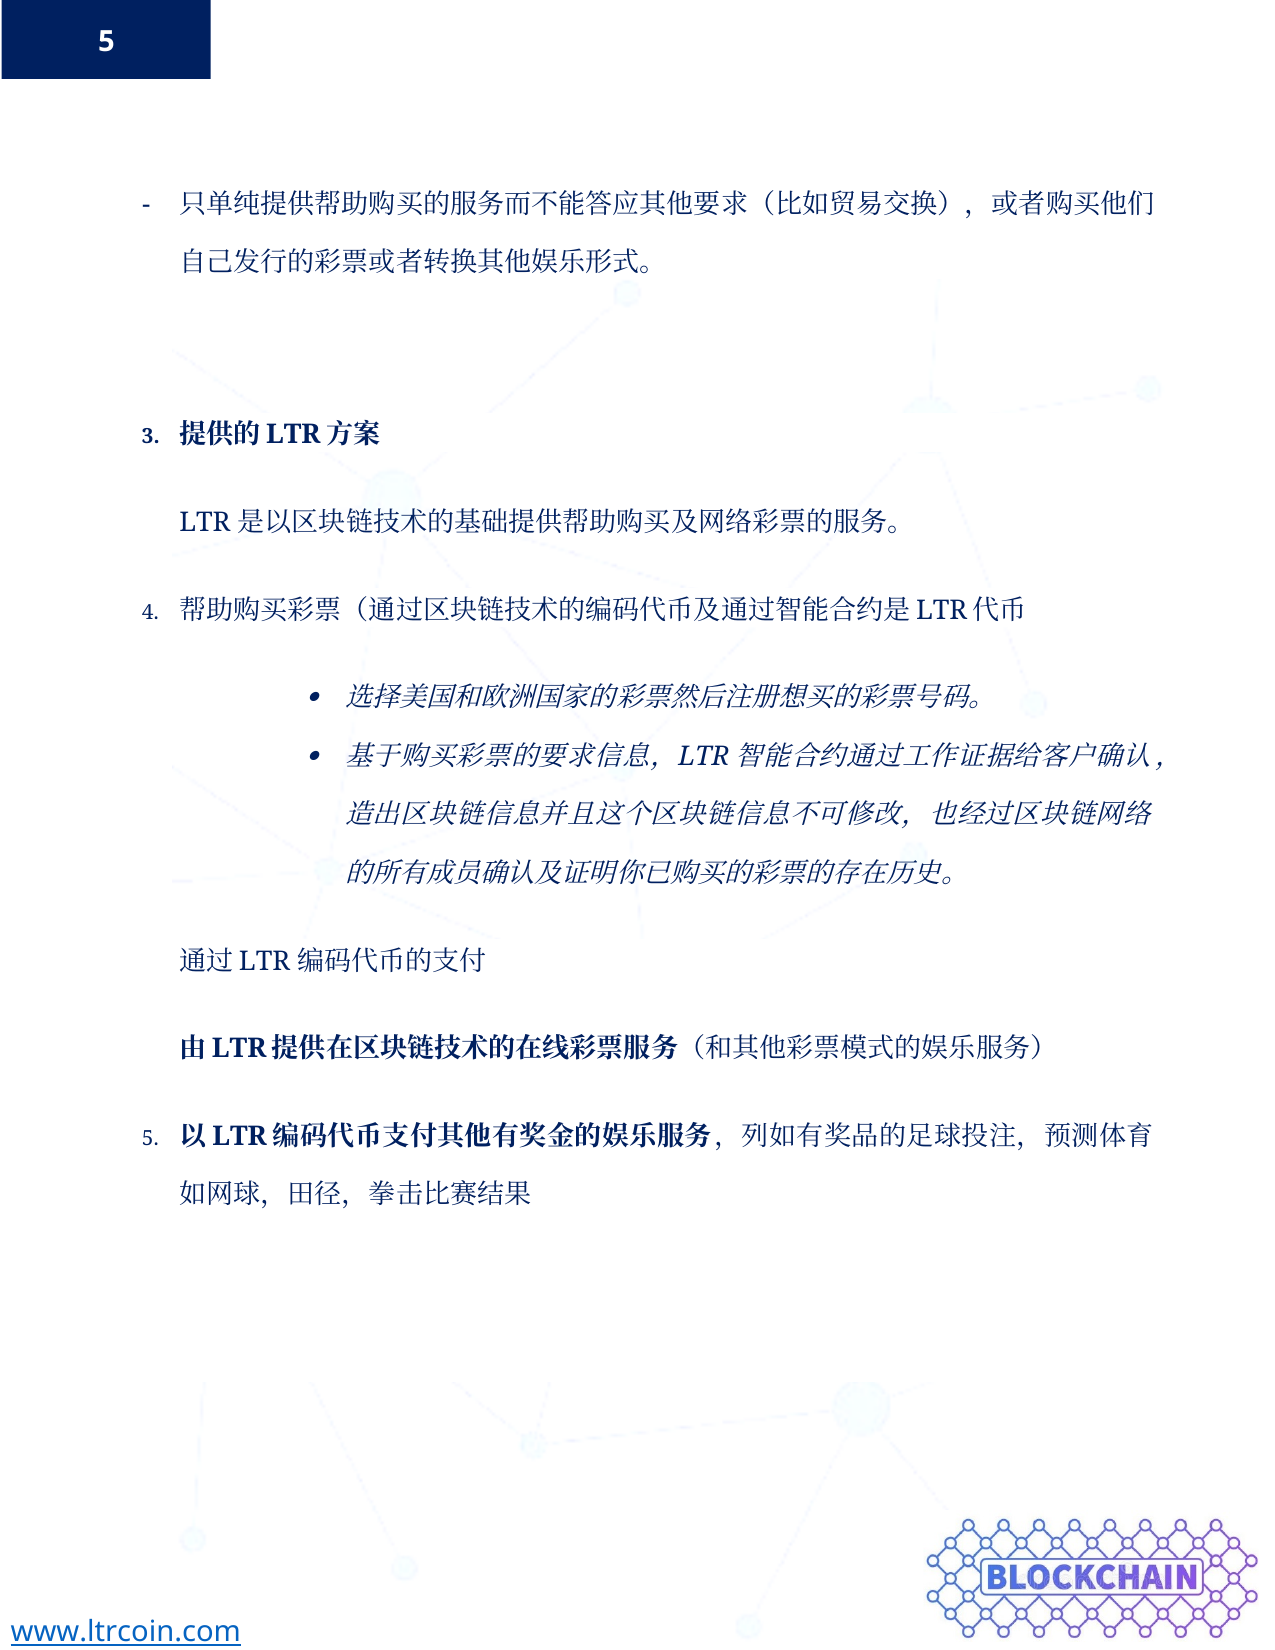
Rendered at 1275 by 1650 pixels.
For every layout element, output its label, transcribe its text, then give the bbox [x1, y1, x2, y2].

list 只单纯提供帮助购买的服务而不能答应其他要求（比如贸易交换），或者购买他们自己发行的彩票或者转换其他娱乐形式。 [142, 182, 1155, 279]
list 帮助购买彩票（通过区块链技术的编码代币及通过智能合约是LTR代币 [142, 588, 1155, 627]
text 通过LTR 编码代币的支付 [179, 939, 1155, 978]
list 提供的LTR方案 [142, 413, 1155, 452]
list 基于购买彩票的要求信息，LTR智能合约通过工作证据给客户确认，造出区块链信息并且这个区块链信息不可修改，也经过区块链网络的所有成员确认及证明你已购买的彩票的存在历史。 [307, 734, 1155, 890]
text 由LTR提供在区块链技术的在线彩票服务（和其他彩票模式的娱乐服务） [179, 1026, 1155, 1066]
picture [923, 1510, 1260, 1642]
text LTR 是以区块链技术的基础提供帮助购买及网络彩票的服务。 [179, 500, 1155, 539]
list 选择美国和欧洲国家的彩票然后注册想买的彩票号码。 [307, 676, 1155, 715]
list 以LTR编码代币支付其他有奖金的娱乐服务，列如有奖品的足球投注，预测体育如网球，田径，拳击比赛结果 [142, 1114, 1155, 1212]
